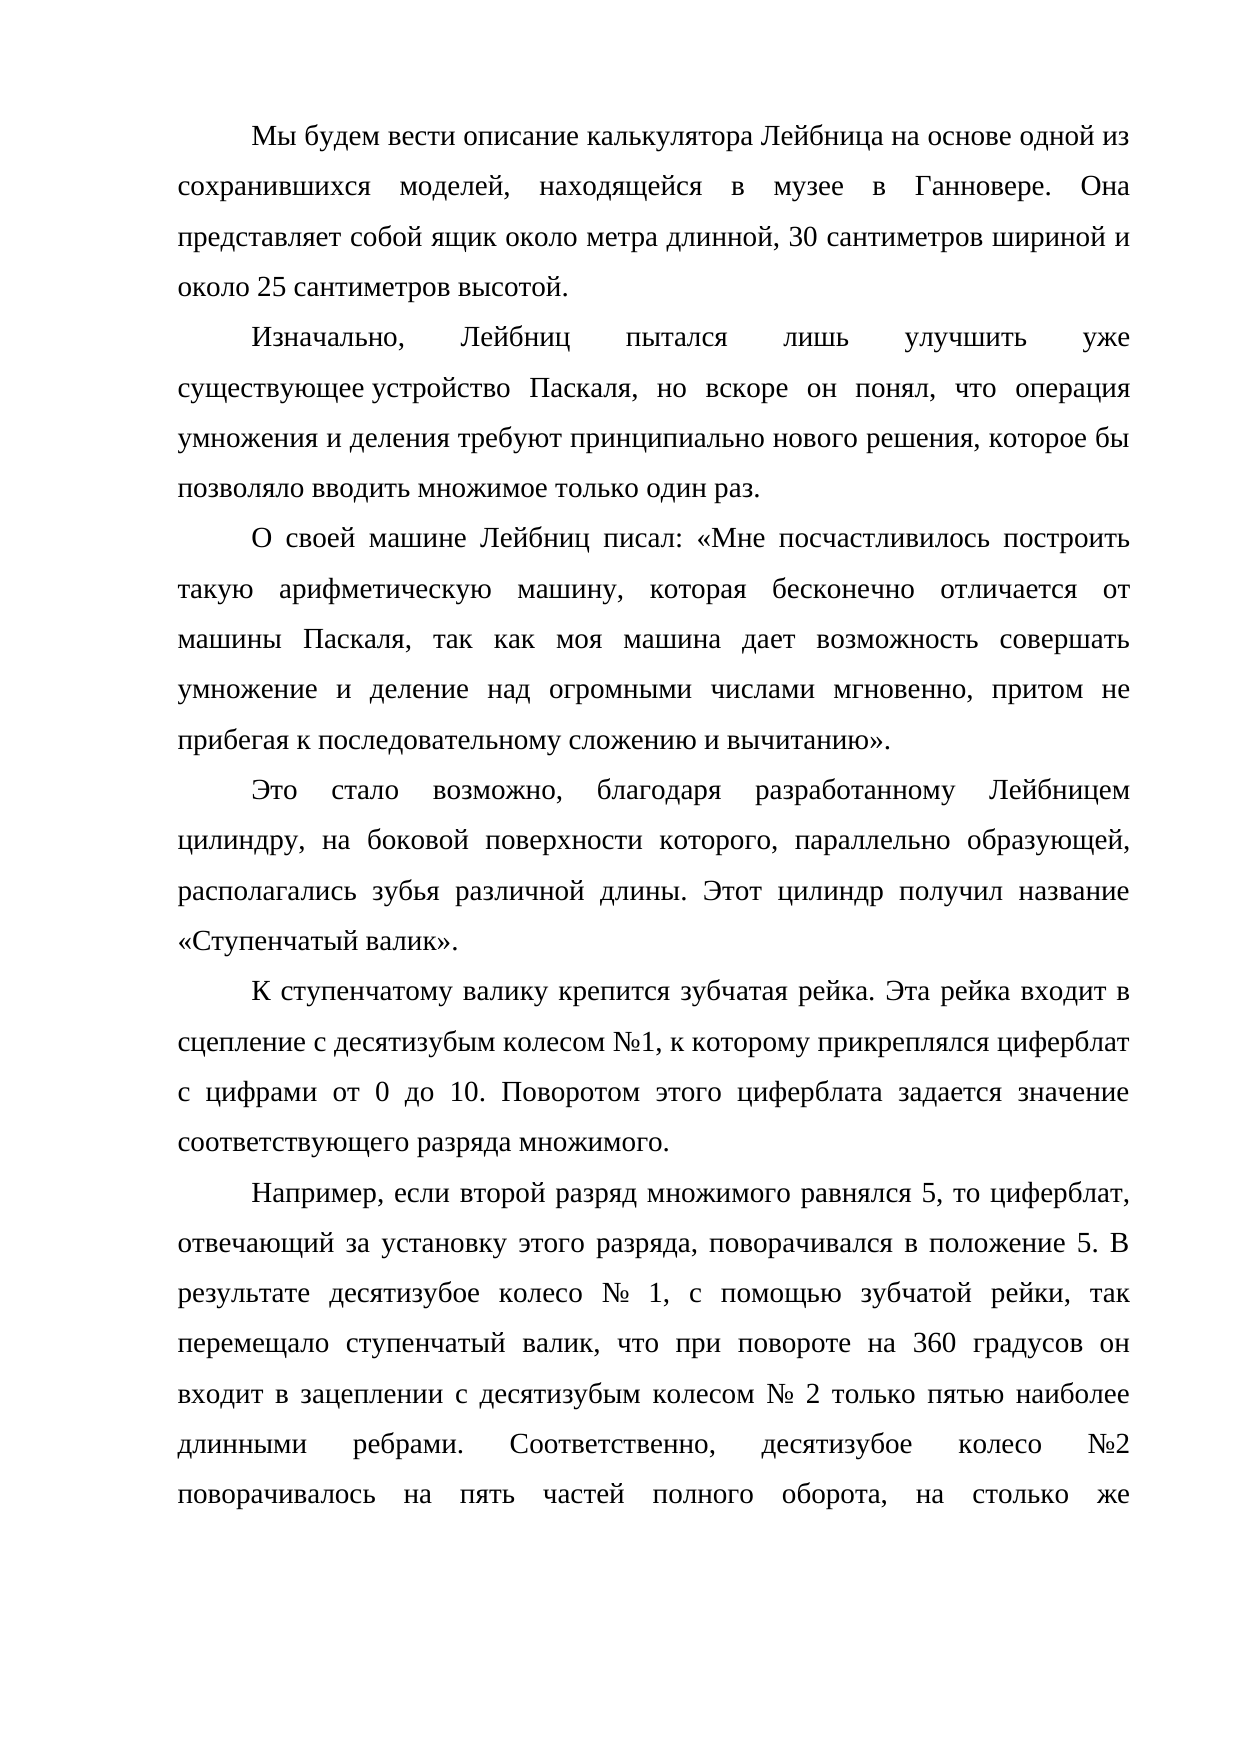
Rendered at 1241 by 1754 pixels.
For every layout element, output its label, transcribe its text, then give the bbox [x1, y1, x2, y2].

text Это стало возможно, благодаря разработанному Лейбницем цилиндру, на боковой поверхности которого, параллельно образующей, располагались зубья различной длины. Этот цилиндр получил название «Ступенчатый валик». [177, 772, 1131, 957]
text Изначально, Лейбниц пытался лишь улучшить уже существующее устройство Паскаля, но вскоре он понял, что операция умножения и деления требуют принципиально нового решения, которое бы позволяло вводить множимое только один раз. [177, 319, 1131, 504]
text О своей машине Лейбниц писал: «Мне посчастливилось построить такую арифметическую машину, которая бесконечно отличается от машины Паскаля, так как моя машина дает возможность совершать умножение и деление над огромными числами мгновенно, притом не прибегая к последовательному сложению и вычитанию». [177, 521, 1131, 755]
text Мы будем вести описание калькулятора Лейбница на основе одной из сохранившихся моделей, находящейся в музее в Ганновере. Она представляет собой ящик около метра длинной, 30 сантиметров шириной и около 25 сантиметров высотой. [177, 118, 1131, 303]
text К ступенчатому валику крепится зубчатая рейка. Эта рейка входит в сцепление с десятизубым колесом №1, к которому прикреплялся циферблат с цифрами от 0 до 10. Поворотом этого циферблата задается значение соответствующего разряда множимого. [177, 973, 1131, 1158]
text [177, 1175, 1131, 1510]
